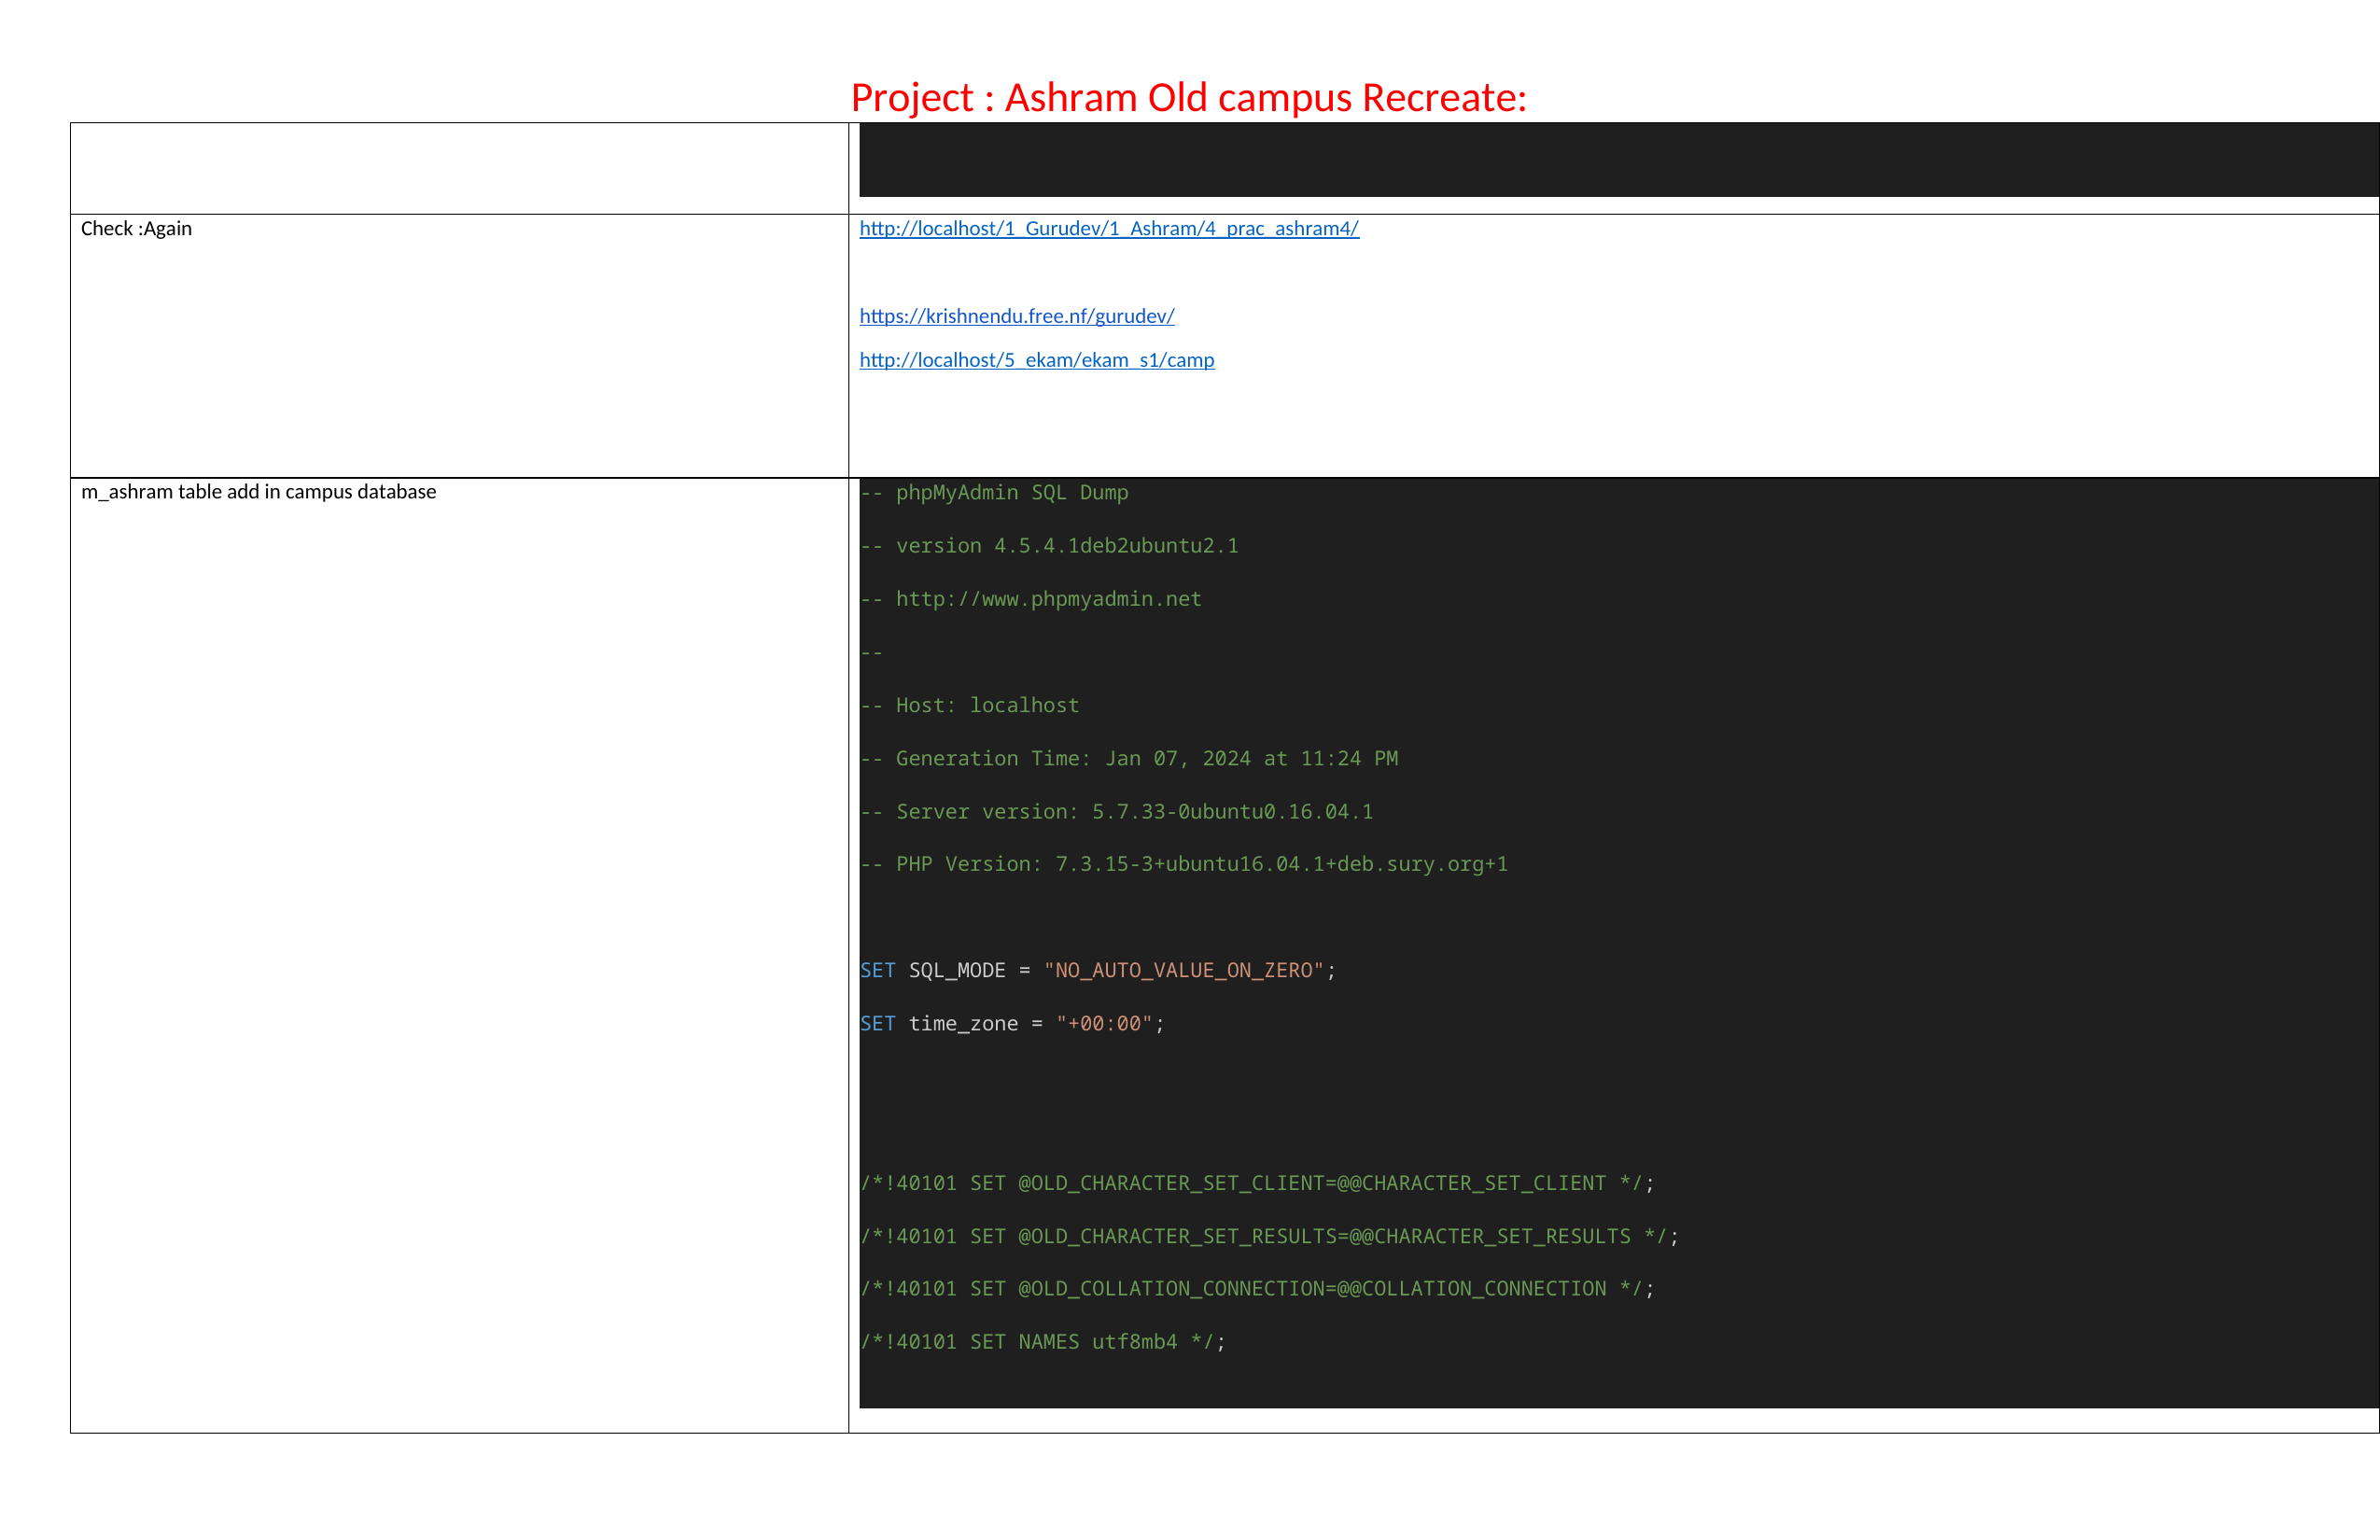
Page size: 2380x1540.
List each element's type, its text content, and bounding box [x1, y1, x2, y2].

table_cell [71, 123, 848, 214]
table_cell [849, 479, 2379, 1432]
table_cell http://localhost/1_Gurudev/1_Ashram/4_prac_ashram4/ https://krishnendu.free.nf/gurudev/ http://localhost/5_ekam/ekam_s1/camp [849, 215, 2379, 477]
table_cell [849, 123, 2379, 214]
table_cell Check :Again [71, 215, 848, 477]
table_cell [71, 479, 848, 1432]
